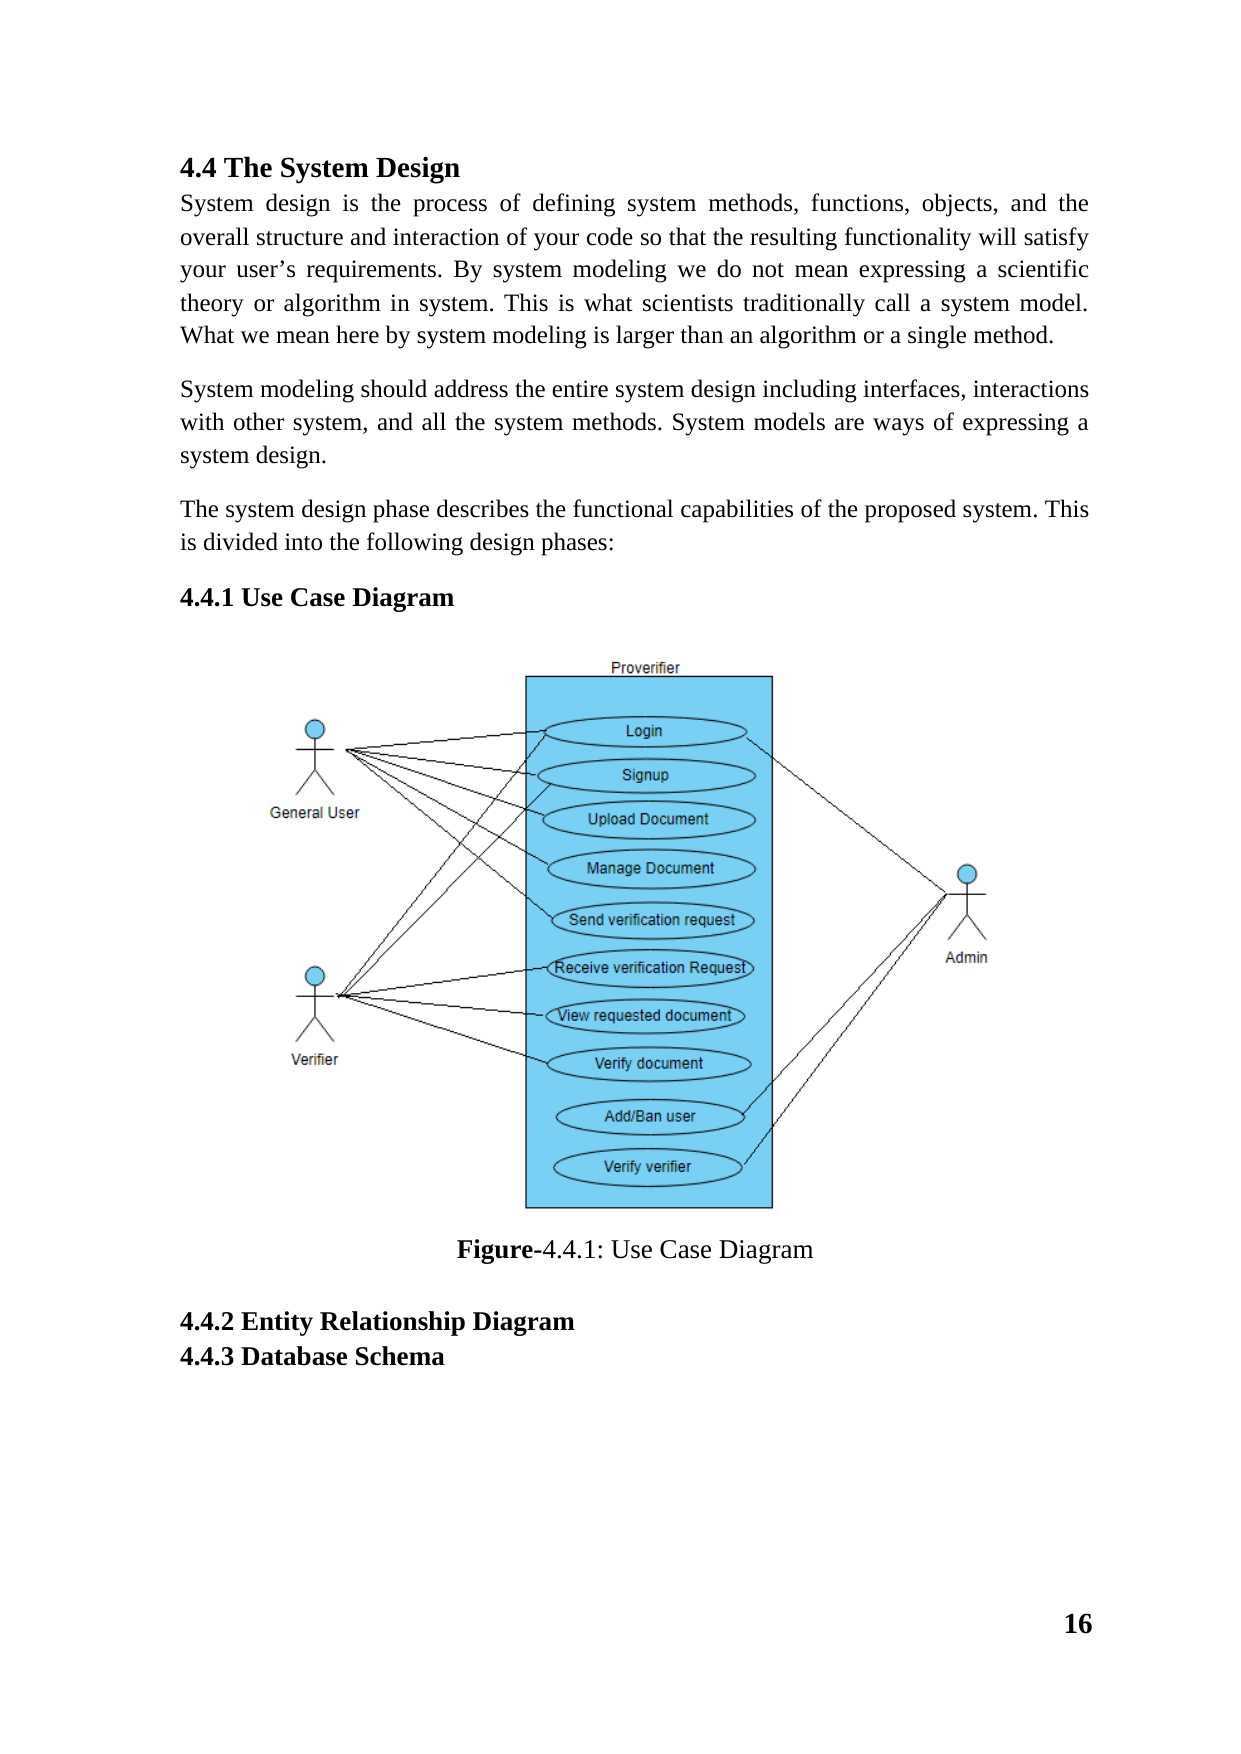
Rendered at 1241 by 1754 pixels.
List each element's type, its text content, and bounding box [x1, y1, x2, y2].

picture [180, 652, 1091, 1230]
text System design is the process of defining system methods, functions, objects, and the overall structure and interaction of your code so that the resulting functionality will satisfy your user’s requirements. By system modeling we do not mean expressing a scientific theory or algorithm in system. This is what scientists traditionally call a system model. What we mean here by system modeling is larger than an algorithm or a single method. [180, 188, 1090, 349]
text System modeling should address the entire system design including interfaces, interactions with other system, and all the system methods. System models are ways of expressing a system design. [180, 374, 1090, 469]
text Figure-4.4.1: Use Case Diagram [180, 1233, 1090, 1264]
text 4.4.2 Entity Relationship Diagram [180, 1305, 1090, 1336]
text 4.4.3 Database Schema [180, 1341, 1090, 1372]
text The system design phase describes the functional capabilities of the proposed system. This is divided into the following design phases: [180, 494, 1090, 556]
text 4.4.1 Use Case Diagram [180, 581, 1090, 612]
text 4.4 The System Design [180, 150, 1090, 183]
